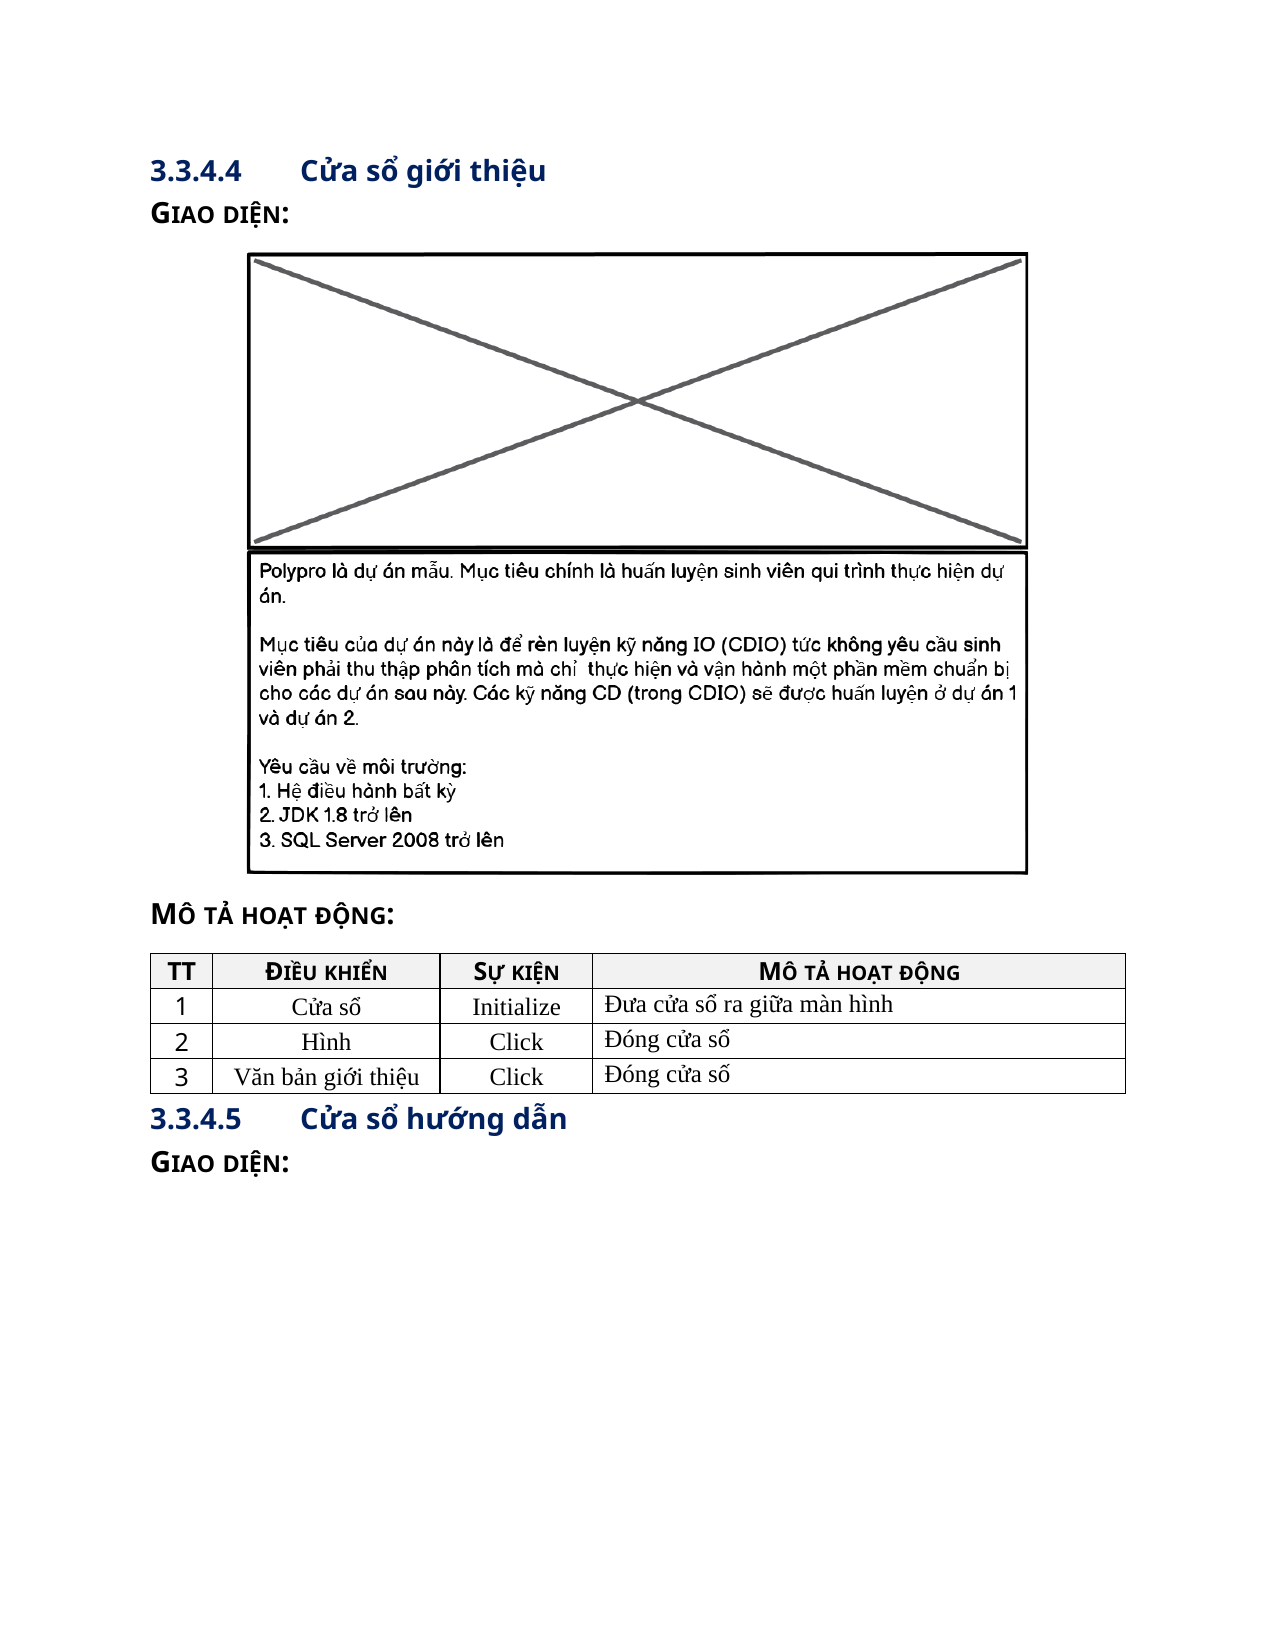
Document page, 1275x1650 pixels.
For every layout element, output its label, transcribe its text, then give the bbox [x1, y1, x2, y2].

table_header Điều khiển [213, 954, 439, 988]
subtitle Cửa sổ giới thiệu [150, 150, 1125, 190]
table_cell Cửa sổ [213, 989, 439, 1023]
table_cell Initialize [441, 989, 592, 1023]
text Giao diện: [150, 1141, 1125, 1181]
table_cell Click [441, 1024, 592, 1058]
subtitle Cửa sổ hướng dẫn [150, 1098, 1125, 1138]
table_cell Hình [213, 1024, 439, 1058]
text Giao diện: [150, 193, 1125, 232]
table_header Mô tả hoạt động [593, 954, 1125, 988]
table_cell 2 [151, 1024, 212, 1058]
table_cell 3 [151, 1059, 212, 1093]
table_header TT [151, 954, 212, 988]
table_cell Đóng cửa sổ [593, 1024, 1125, 1058]
picture [246, 252, 1029, 875]
table_header Sự kiện [441, 954, 592, 988]
table_cell Click [441, 1059, 592, 1093]
text Mô tả hoạt động: [150, 893, 1125, 933]
table_cell 1 [151, 989, 212, 1023]
table_cell Đóng cửa số [593, 1059, 1125, 1093]
table_cell Văn bản giới thiệu [213, 1059, 439, 1093]
table_cell Đưa cửa sổ ra giữa màn hình [593, 989, 1125, 1023]
